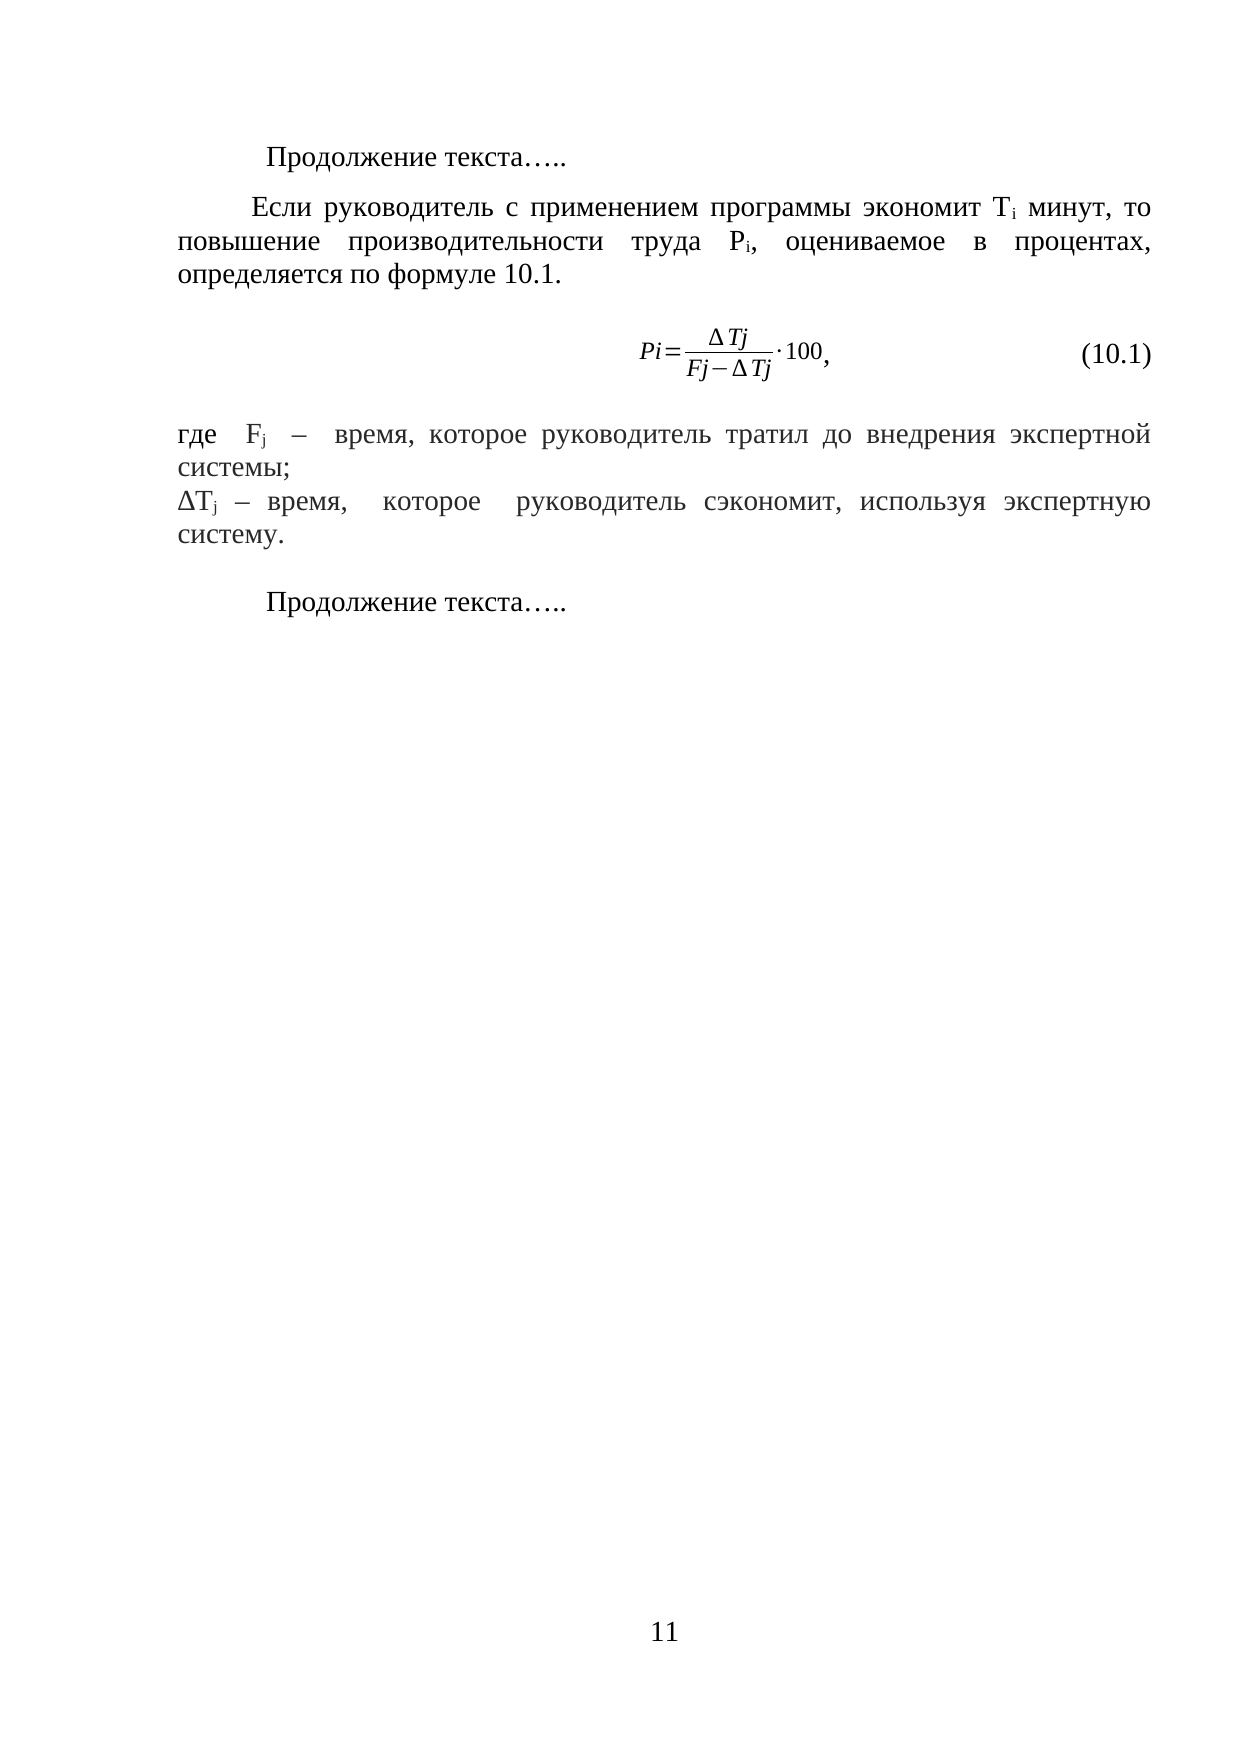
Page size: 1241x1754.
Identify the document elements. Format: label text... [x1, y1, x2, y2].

text ∆Tj – время, которое руководитель сэкономит, используя экспертную систему. [177, 483, 1152, 550]
text Если руководитель с применением программы экономит Ti минут, то повышение производительности труда Pi, оцениваемое в процентах, определяется по формуле 10.1. [177, 189, 1152, 290]
text Продолжение текста….. [177, 584, 1152, 617]
text где Fj – время, которое руководитель тратил до внедрения экспертной системы; [177, 416, 1152, 483]
text , (10.1) [177, 323, 1152, 382]
text Продолжение текста….. [177, 139, 1152, 172]
